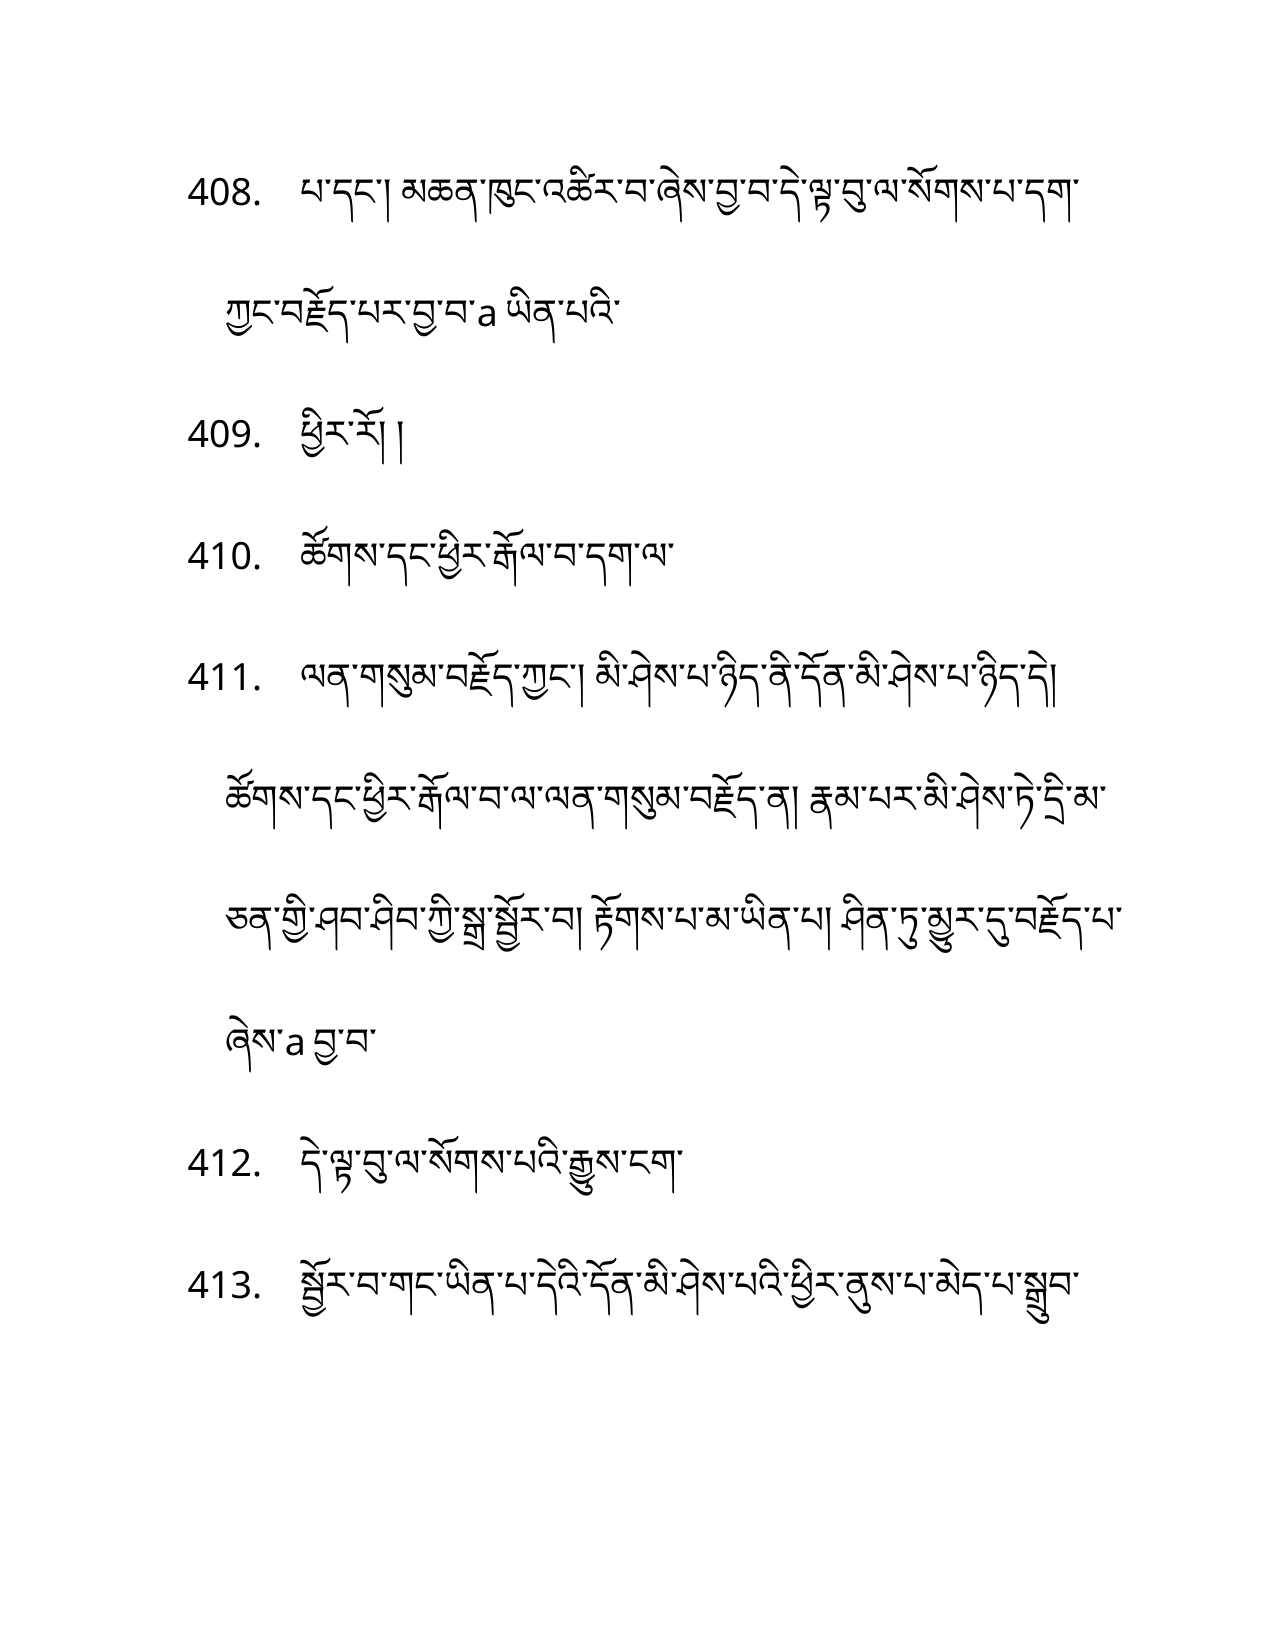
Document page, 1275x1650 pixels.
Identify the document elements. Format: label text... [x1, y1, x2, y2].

list ཕྱིར་རོ། ། [187, 393, 1125, 498]
list དེ་ལྟ་བུ་ལ་སོགས་པའི་རྒྱུས་ངག་ [187, 1122, 1125, 1227]
list ལན་གསུམ་བརྗོད་ཀྱང་། མི་ཤེས་པ་ཉིད་ནི་དོན་མི་ཤེས་པ་ཉིད་དེ། ཚོགས་དང་ཕྱིར་རྒོལ་བ་ལ་ལན་གསུམ་བརྗོད་ན། རྣམ་པར་མི་ཤེས་ཏེ་དྲི་མ་ཅན་གྱི་ཤབ་ཤིབ་ཀྱི་སྒྲ་སྦྱོར་བ། རྟོགས་པ་མ་ཡིན་པ། ཤིན་ཏུ་མྱུར་དུ་བརྗོད་པ་ཞེས་aབྱ་བ་ [187, 636, 1125, 1106]
list སྦྱོར་བ་གང་ཡིན་པ་དེའི་དོན་མི་ཤེས་པའི་ཕྱིར་ནུས་པ་མེད་པ་སྒྲུབ་ [187, 1243, 1125, 1349]
list ཚོགས་དང་ཕྱིར་རྒོལ་བ་དག་ལ་ [187, 514, 1125, 620]
list པ་དང་། མཆན་ཁུང་འཚིར་བ་ཞེས་བྱ་བ་དེ་ལྟ་བུ་ལ་སོགས་པ་དག་ཀྱང་བརྗོད་པར་བྱ་བ་aཡིན་པའི་ [187, 150, 1125, 377]
